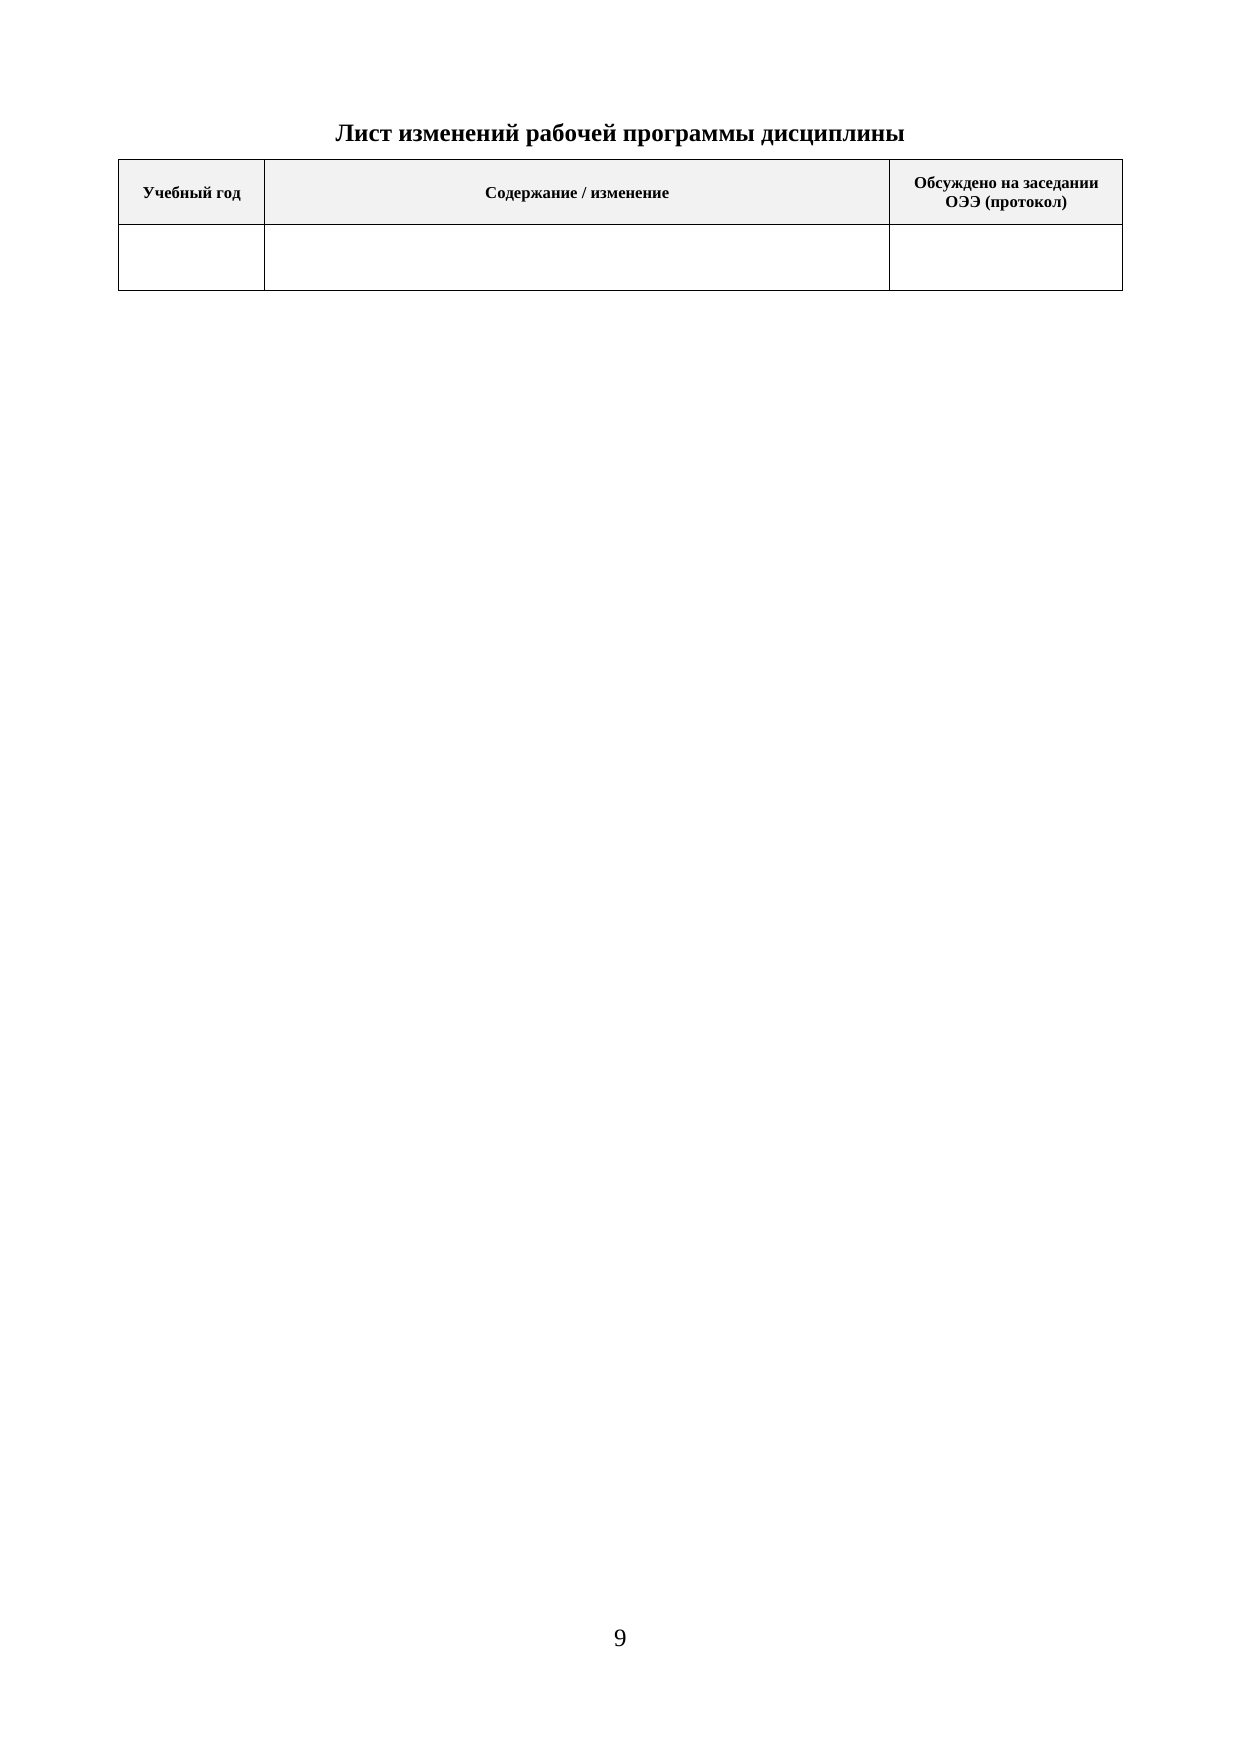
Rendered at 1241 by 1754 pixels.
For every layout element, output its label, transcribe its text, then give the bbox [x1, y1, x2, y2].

table_cell [119, 225, 264, 290]
table_cell [265, 225, 889, 290]
table_cell [890, 225, 1122, 290]
table_header Учебный год [119, 160, 264, 224]
table_header Содержание / изменение [265, 160, 889, 224]
text Лист изменений рабочей программы дисциплины [118, 118, 1122, 147]
table_header Обсуждено на заседании ОЭЭ (протокол) [890, 160, 1122, 224]
